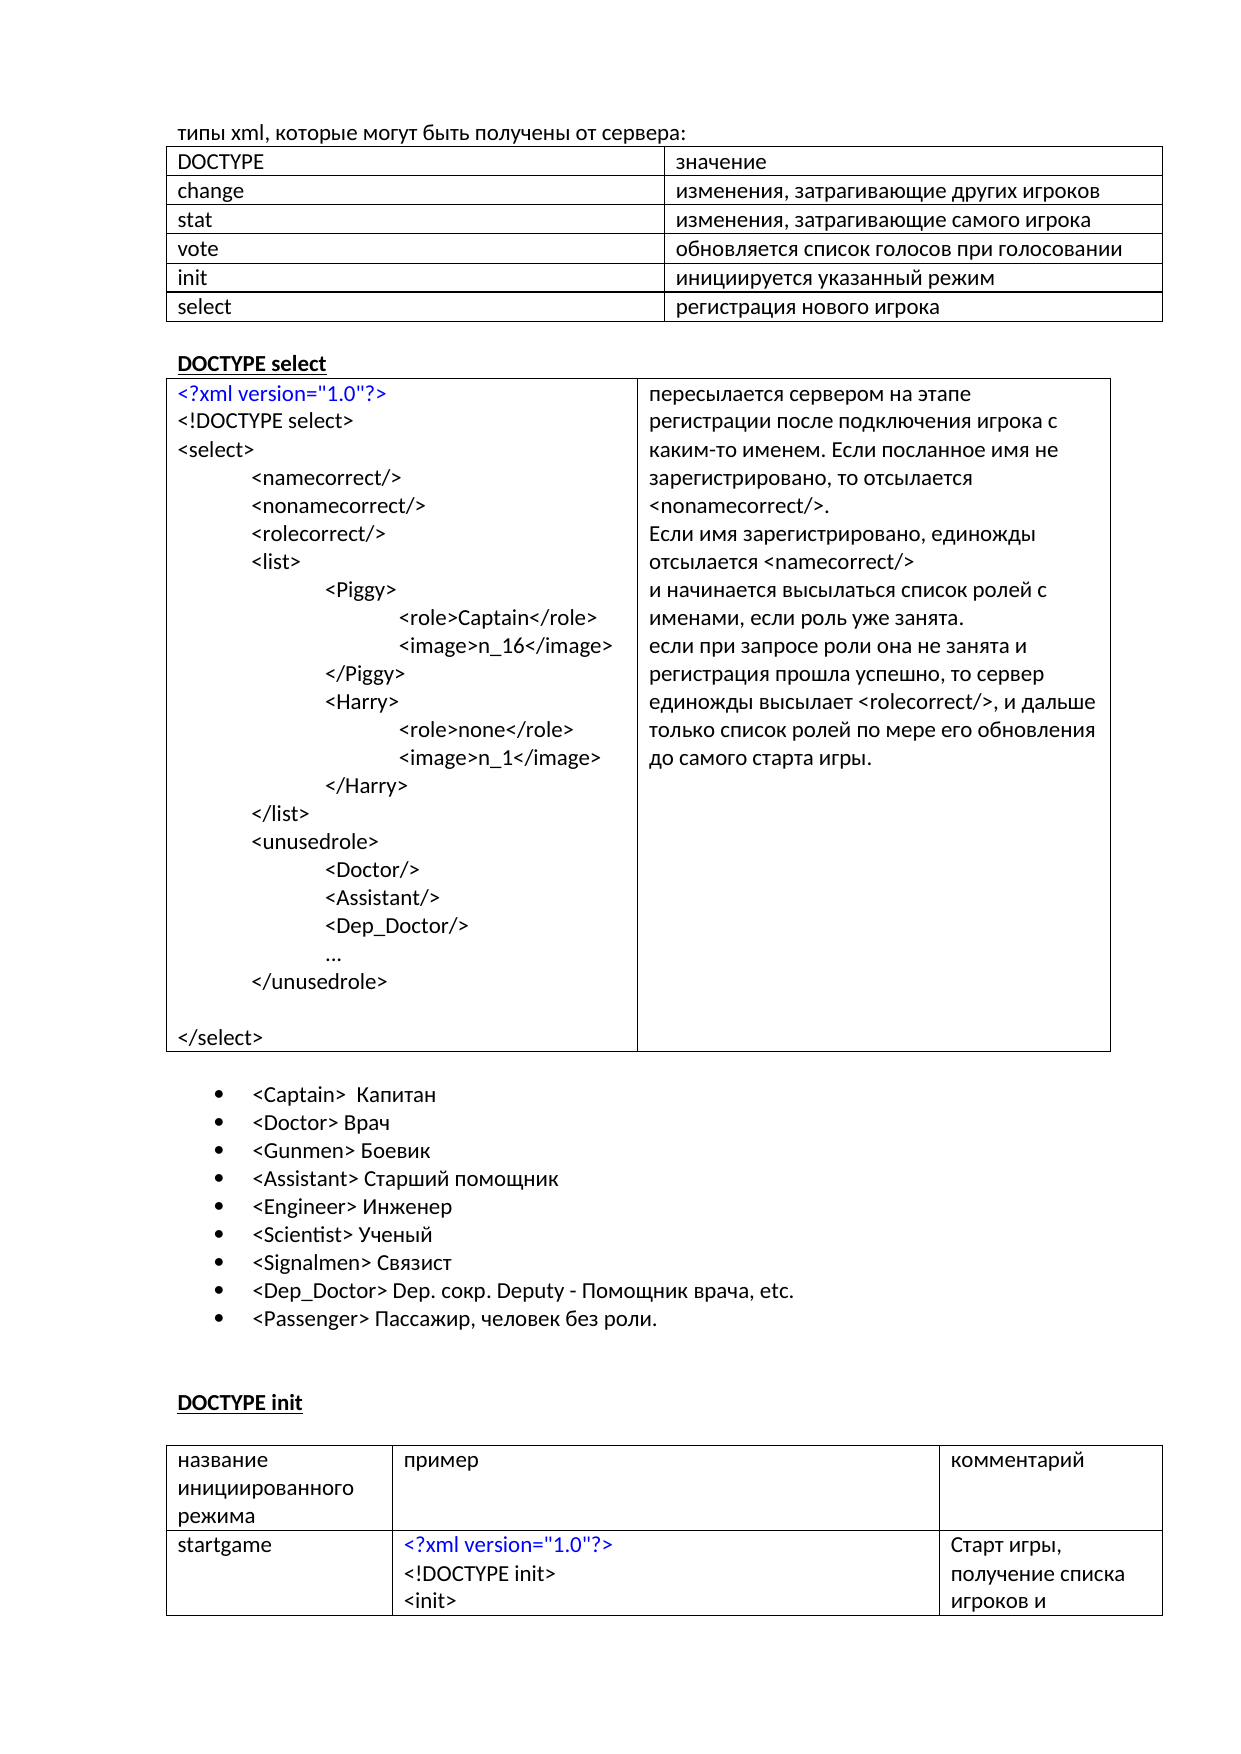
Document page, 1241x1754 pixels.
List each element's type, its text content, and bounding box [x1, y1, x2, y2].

table_header DOCTYPE [167, 147, 664, 175]
list <Signalmen> Связист [215, 1248, 1152, 1276]
list <Dep_Doctor> Dep. сокр. Deputy - Помощник врача, etc. [215, 1276, 1152, 1304]
table_header значение [665, 147, 1162, 175]
table_cell stat [167, 205, 664, 233]
table_header пересылается сервером на этапе регистрации после подключения игрока с каким-то именем. Если посланное имя не зарегистрировано, то отсылается <nonamecorrect/>. Если имя зарегистрировано, единожды отсылается <namecorrect/> и начинается высылаться список ролей с именами, если роль уже занята. если при запросе роли она не занята и регистрация прошла успешно, то сервер единожды высылает <rolecorrect/>, и дальше только список ролей по мере его обновления до самого старта игры. [638, 379, 1110, 1051]
table_cell регистрация нового игрока [665, 293, 1162, 321]
table_cell инициируется указанный режим [665, 264, 1162, 291]
table_cell обновляется список голосов при голосовании [665, 234, 1162, 262]
list <Engineer> Инженер [215, 1192, 1152, 1220]
table_cell select [167, 293, 664, 321]
table_cell vote [167, 234, 664, 262]
text DOCTYPE select [177, 349, 1152, 378]
text DOCTYPE init [177, 1388, 1152, 1416]
table_header пример [393, 1446, 939, 1529]
table_cell startgame [167, 1531, 392, 1615]
list <Doctor> Врач [215, 1108, 1152, 1136]
list <Passenger> Пассажир, человек без роли. [215, 1304, 1152, 1332]
list <Gunmen> Боевик [215, 1136, 1152, 1164]
list <Scientist> Ученый [215, 1220, 1152, 1248]
list <Assistant> Старший помощник [215, 1164, 1152, 1192]
table_cell init [167, 264, 664, 291]
list <Captain> Капитан [215, 1080, 1152, 1108]
table_header комментарий [940, 1446, 1162, 1529]
table_header <?xml version="1.0"?> <!DOCTYPE select> <select> <namecorrect/> <nonamecorrect/> <rolecorrect/> <list> <Piggy> <role>Captain</role> <image>n_16</image> </Piggy> <Harry> <role>none</role> <image>n_1</image> </Harry> </list> <unusedrole> <Doctor/> <Assistant/> <Dep_Doctor/> ... </unusedrole> </select> [167, 379, 637, 1051]
text типы xml, которые могут быть получены от сервера: [177, 118, 1152, 146]
table_cell change [167, 176, 664, 204]
table_cell изменения, затрагивающие самого игрока [665, 205, 1162, 233]
table_cell изменения, затрагивающие других игроков [665, 176, 1162, 204]
table_header название инициированного режима [167, 1446, 392, 1529]
